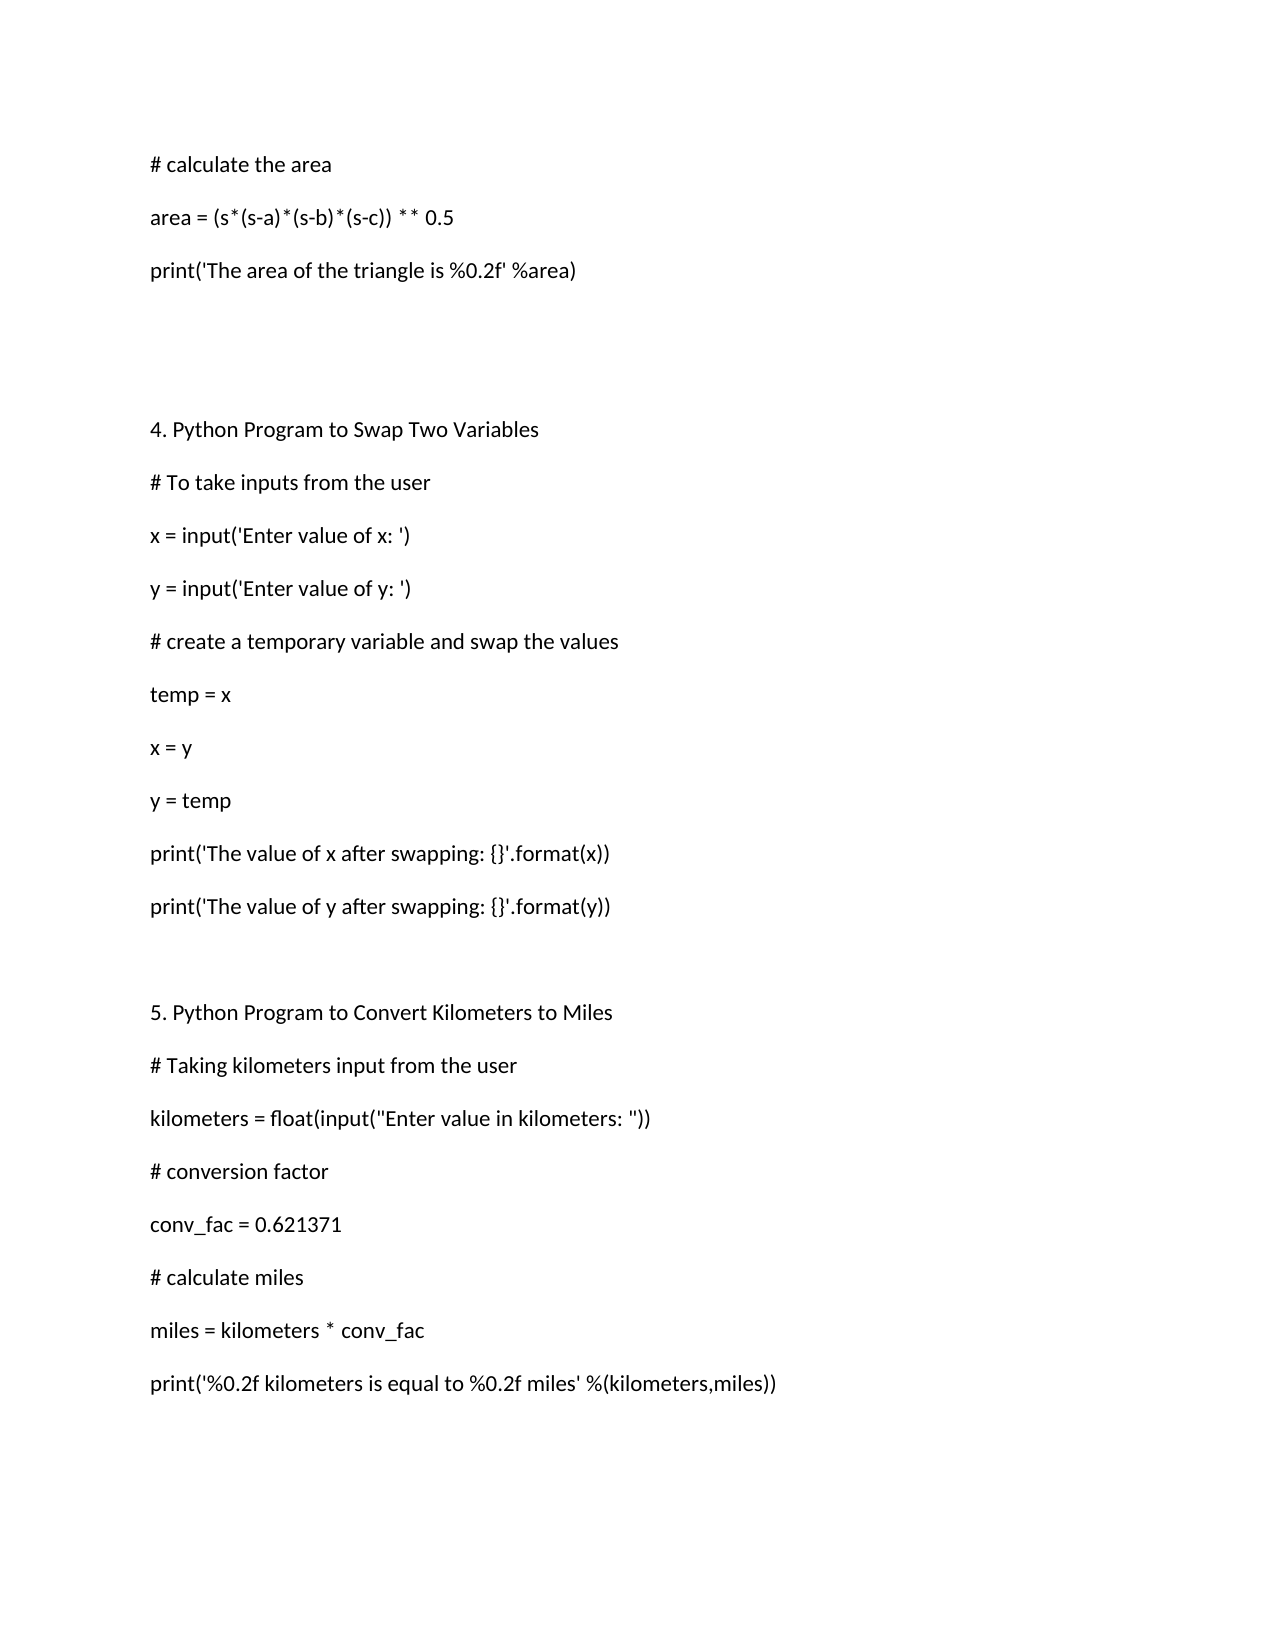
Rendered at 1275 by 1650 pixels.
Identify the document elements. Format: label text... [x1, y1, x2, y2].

text temp = x [150, 680, 1125, 708]
text # To take inputs from the user [150, 468, 1125, 496]
text area = (s*(s-a)*(s-b)*(s-c)) ** 0.5 [150, 203, 1125, 231]
text kilometers = float(input("Enter value in kilometers: ")) [150, 1104, 1125, 1132]
text x = y [150, 733, 1125, 761]
text print('The value of y after swapping: {}'.format(y)) [150, 892, 1125, 920]
text y = temp [150, 786, 1125, 814]
text # create a temporary variable and swap the values [150, 627, 1125, 655]
text x = input('Enter value of x: ') [150, 521, 1125, 549]
text # calculate the area [150, 150, 1125, 178]
text # Taking kilometers input from the user [150, 1051, 1125, 1079]
text print('The value of x after swapping: {}'.format(x)) [150, 839, 1125, 867]
text print('The area of the triangle is %0.2f' %area) [150, 256, 1125, 284]
text # calculate miles [150, 1263, 1125, 1291]
text 4. Python Program to Swap Two Variables [150, 415, 1125, 443]
text print('%0.2f kilometers is equal to %0.2f miles' %(kilometers,miles)) [150, 1369, 1125, 1397]
text y = input('Enter value of y: ') [150, 574, 1125, 602]
text # conversion factor [150, 1157, 1125, 1185]
text miles = kilometers * conv_fac [150, 1316, 1125, 1344]
text conv_fac = 0.621371 [150, 1210, 1125, 1238]
text 5. Python Program to Convert Kilometers to Miles [150, 998, 1125, 1026]
